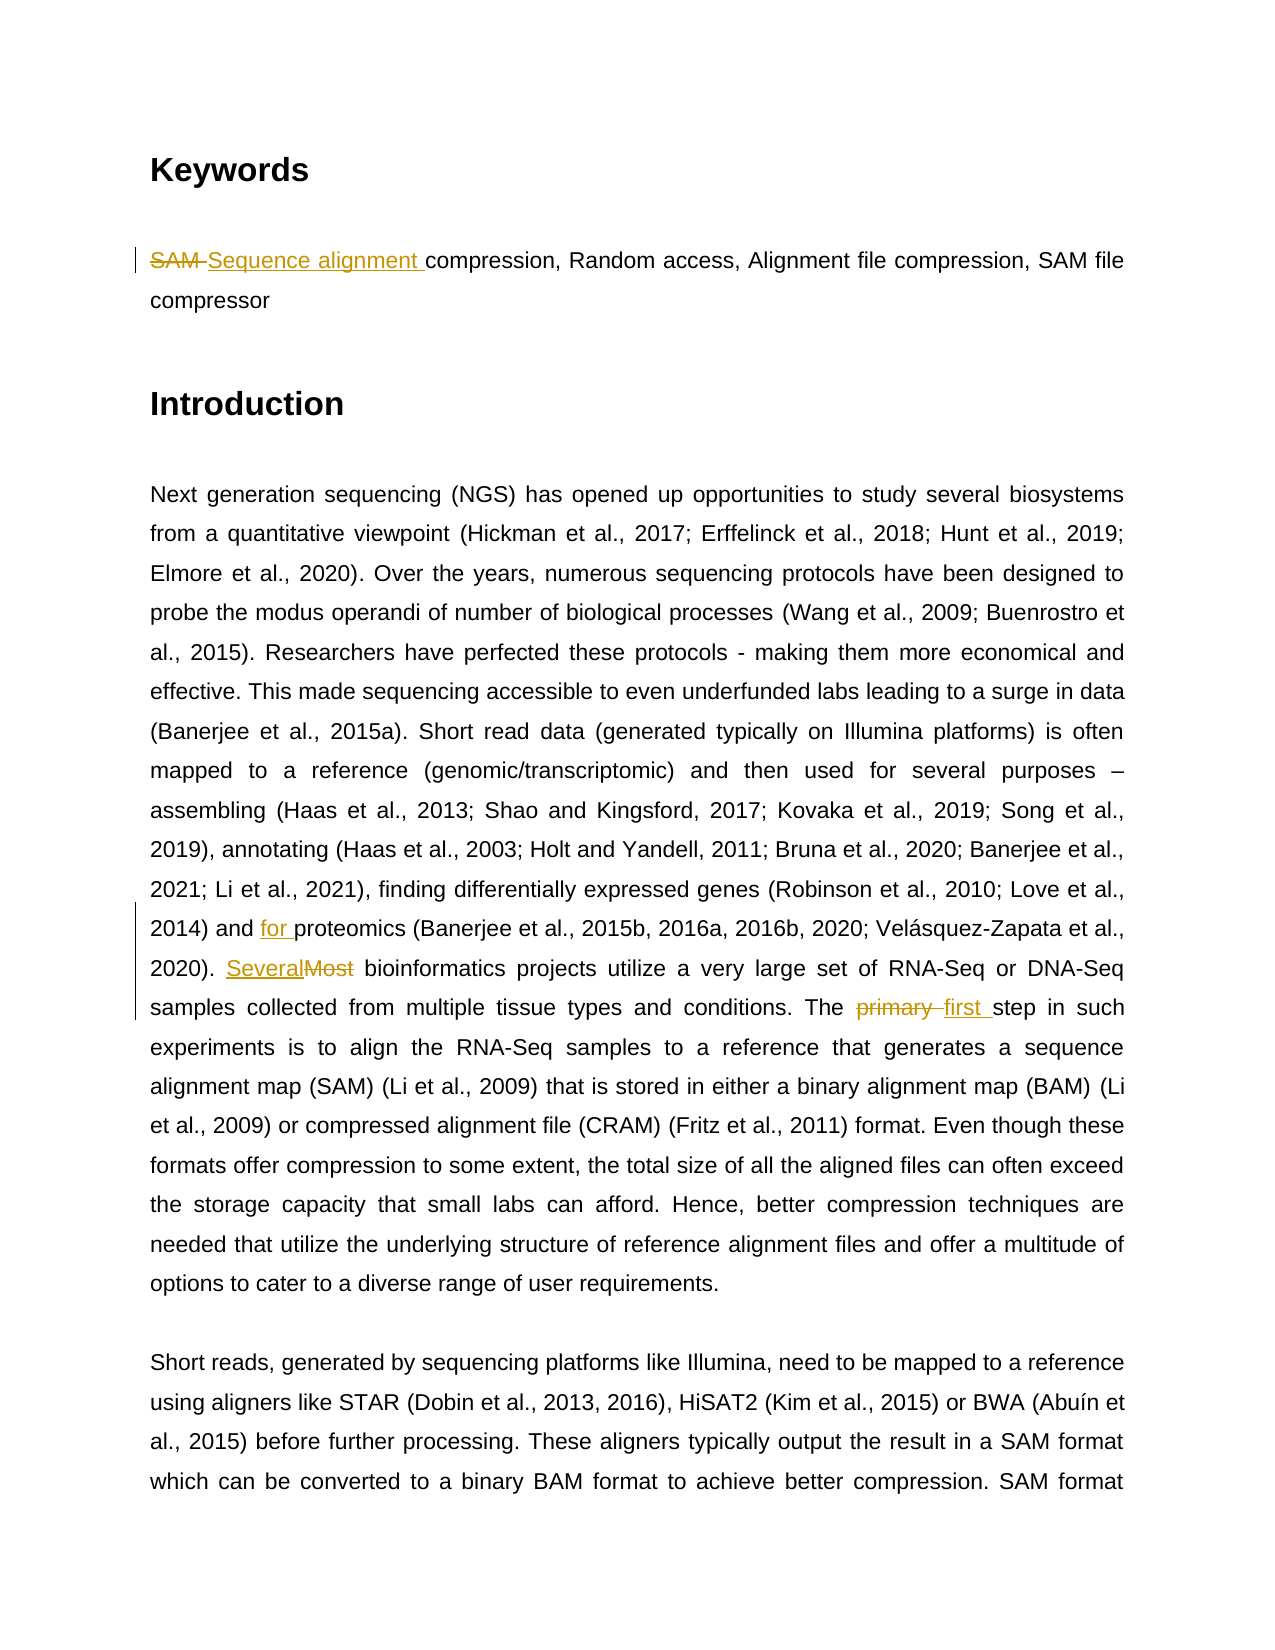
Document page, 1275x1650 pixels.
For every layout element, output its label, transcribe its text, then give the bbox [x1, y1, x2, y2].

text Keywords [150, 150, 1125, 188]
text compression, Random access, Alignment file compression, SAM file compressor [150, 247, 1125, 313]
text Introduction [150, 384, 1125, 422]
text Next generation sequencing (NGS) has opened up opportunities to study several biosystems from a quantitative viewpoint (Hickman et al., 2017; Erffelinck et al., 2018; Hunt et al., 2019; Elmore et al., 2020). Over the years, numerous sequencing protocols have been designed to probe the modus operandi of number of biological processes (Wang et al., 2009; Buenrostro et al., 2015). Researchers have perfected these protocols - making them more economical and effective. This made sequencing accessible to even underfunded labs leading to a surge in data (Banerjee et al., 2015a). Short read data (generated typically on Illumina platforms) is often mapped to a reference (genomic/transcriptomic) and then used for several purposes – assembling (Haas et al., 2013; Shao and Kingsford, 2017; Kovaka et al., 2019; Song et al., 2019), annotating (Haas et al., 2003; Holt and Yandell, 2011; Bruna et al., 2020; Banerjee et al., 2021; Li et al., 2021), finding differentially expressed genes (Robinson et al., 2010; Love et al., 2014) and proteomics (Banerjee et al., 2015b, 2016a, 2016b, 2020; Velásquez-Zapata et al., 2020). bioinformatics projects utilize a very large set of RNA-Seq or DNA-Seq samples collected from multiple tissue types and conditions. The step in such experiments is to align the RNA-Seq samples to a reference that generates a sequence alignment map (SAM) (Li et al., 2009) that is stored in either a binary alignment map (BAM) (Li et al., 2009) or compressed alignment file (CRAM) (Fritz et al., 2011) format. Even though these formats offer compression to some extent, the total size of all the aligned files can often exceed the storage capacity that small labs can afford. Hence, better compression techniques are needed that utilize the underlying structure of reference alignment files and offer a multitude of options to cater to a diverse range of user requirements. [150, 481, 1125, 1297]
